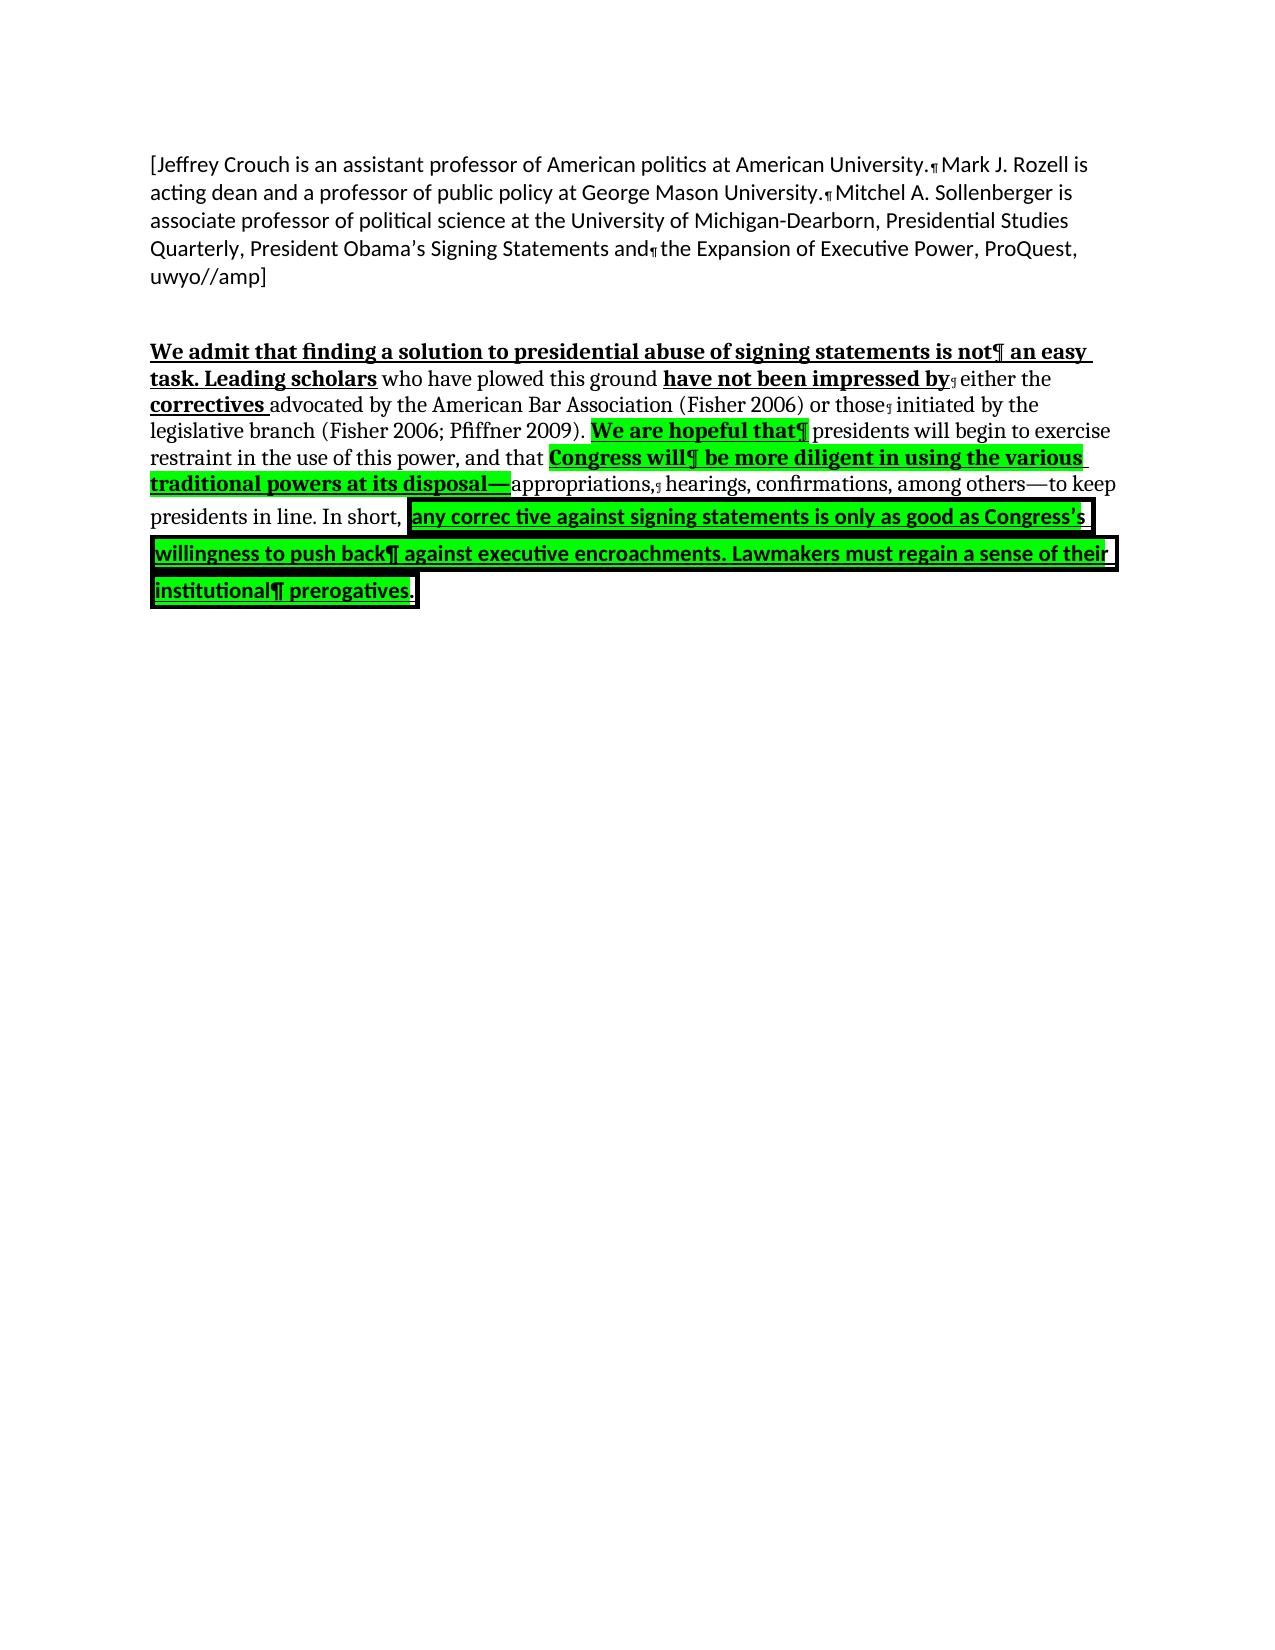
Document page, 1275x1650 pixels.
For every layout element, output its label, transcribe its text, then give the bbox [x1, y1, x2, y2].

subtitle We admit that ﬁnding a solution to presidential abuse of signing statements is not¶ an easy task. Leading scholars who have plowed this ground have not been impressed by¶ either the correctives advocated by the American Bar Association (Fisher 2006) or those¶ initiated by the legislative branch (Fisher 2006; Pﬁffner 2009). We are hopeful that¶ presidents will begin to exercise restraint in the use of this power, and that Congress will¶ be more diligent in using the various traditional powers at its disposal—appropriations,¶ hearings, conﬁrmations, among others—to keep presidents in line. In short, any correc tive against signing statements is only as good as Congress’s willingness to push back¶ against executive encroachments. Lawmakers must regain a sense of their institutional¶ prerogatives. [150, 339, 1125, 609]
text [Jeffrey Crouch is an assistant professor of American politics at American University.¶ Mark J. Rozell is acting dean and a professor of public policy at George Mason University.¶ Mitchel A. Sollenberger is associate professor of political science at the University of Michigan-Dearborn, Presidential Studies Quarterly, President Obama’s Signing Statements and¶ the Expansion of Executive Power, ProQuest, uwyo//amp] [150, 150, 1125, 290]
